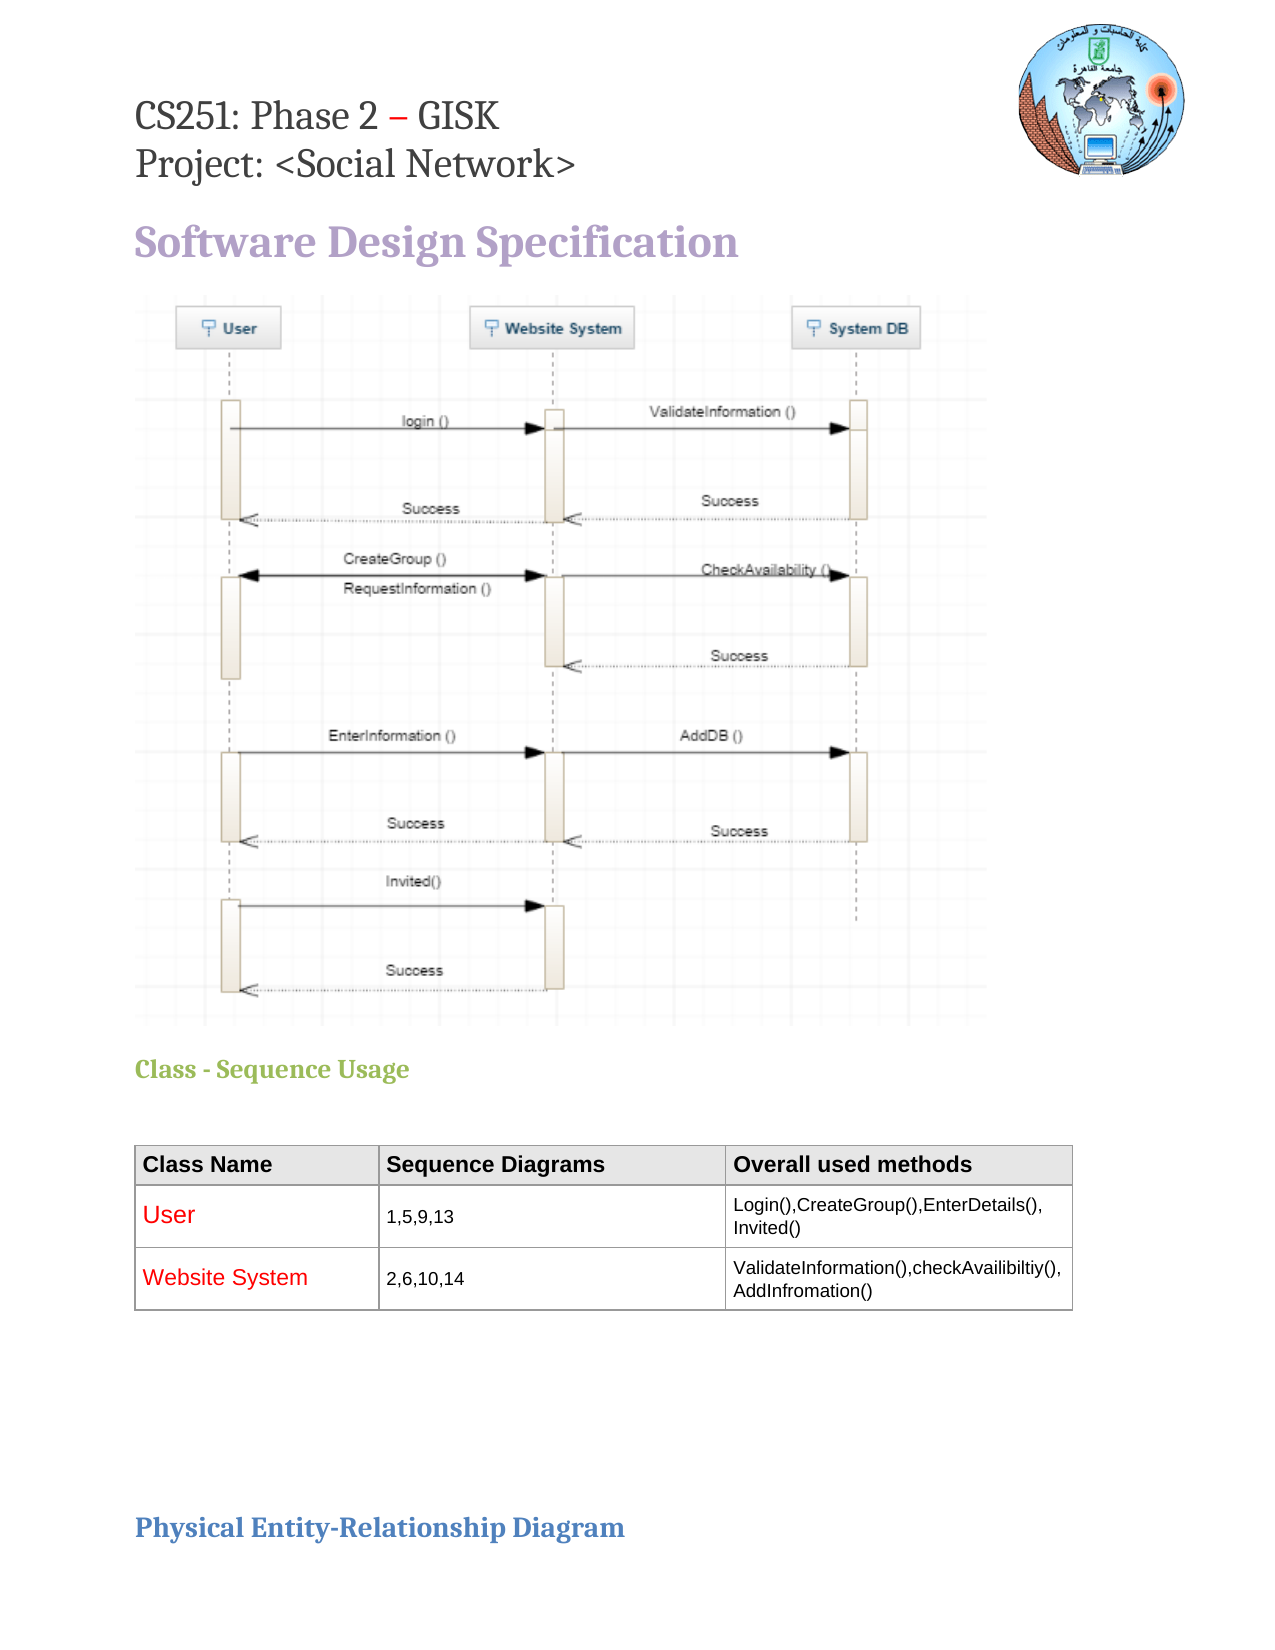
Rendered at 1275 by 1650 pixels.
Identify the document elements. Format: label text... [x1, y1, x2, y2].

table_header Overall used methods [726, 1146, 1072, 1184]
picture [1018, 24, 1186, 180]
table_header Sequence Diagrams [380, 1146, 725, 1184]
table_cell 2,6,10,14 [380, 1248, 725, 1309]
subtitle Class - Sequence Usage [135, 1054, 1140, 1086]
table_cell 1,5,9,13 [380, 1186, 725, 1247]
table_cell Login(),CreateGroup(),EnterDetails(), Invited() [726, 1186, 1072, 1247]
table_header Class Name [136, 1146, 378, 1184]
table_cell User [136, 1186, 378, 1247]
subtitle Physical Entity-Relationship Diagram [135, 1511, 1140, 1545]
table_cell Website System [136, 1248, 378, 1309]
picture [135, 295, 987, 1026]
table_cell ValidateInformation(),checkAvailibiltiy(),AddInfromation() [726, 1248, 1072, 1309]
